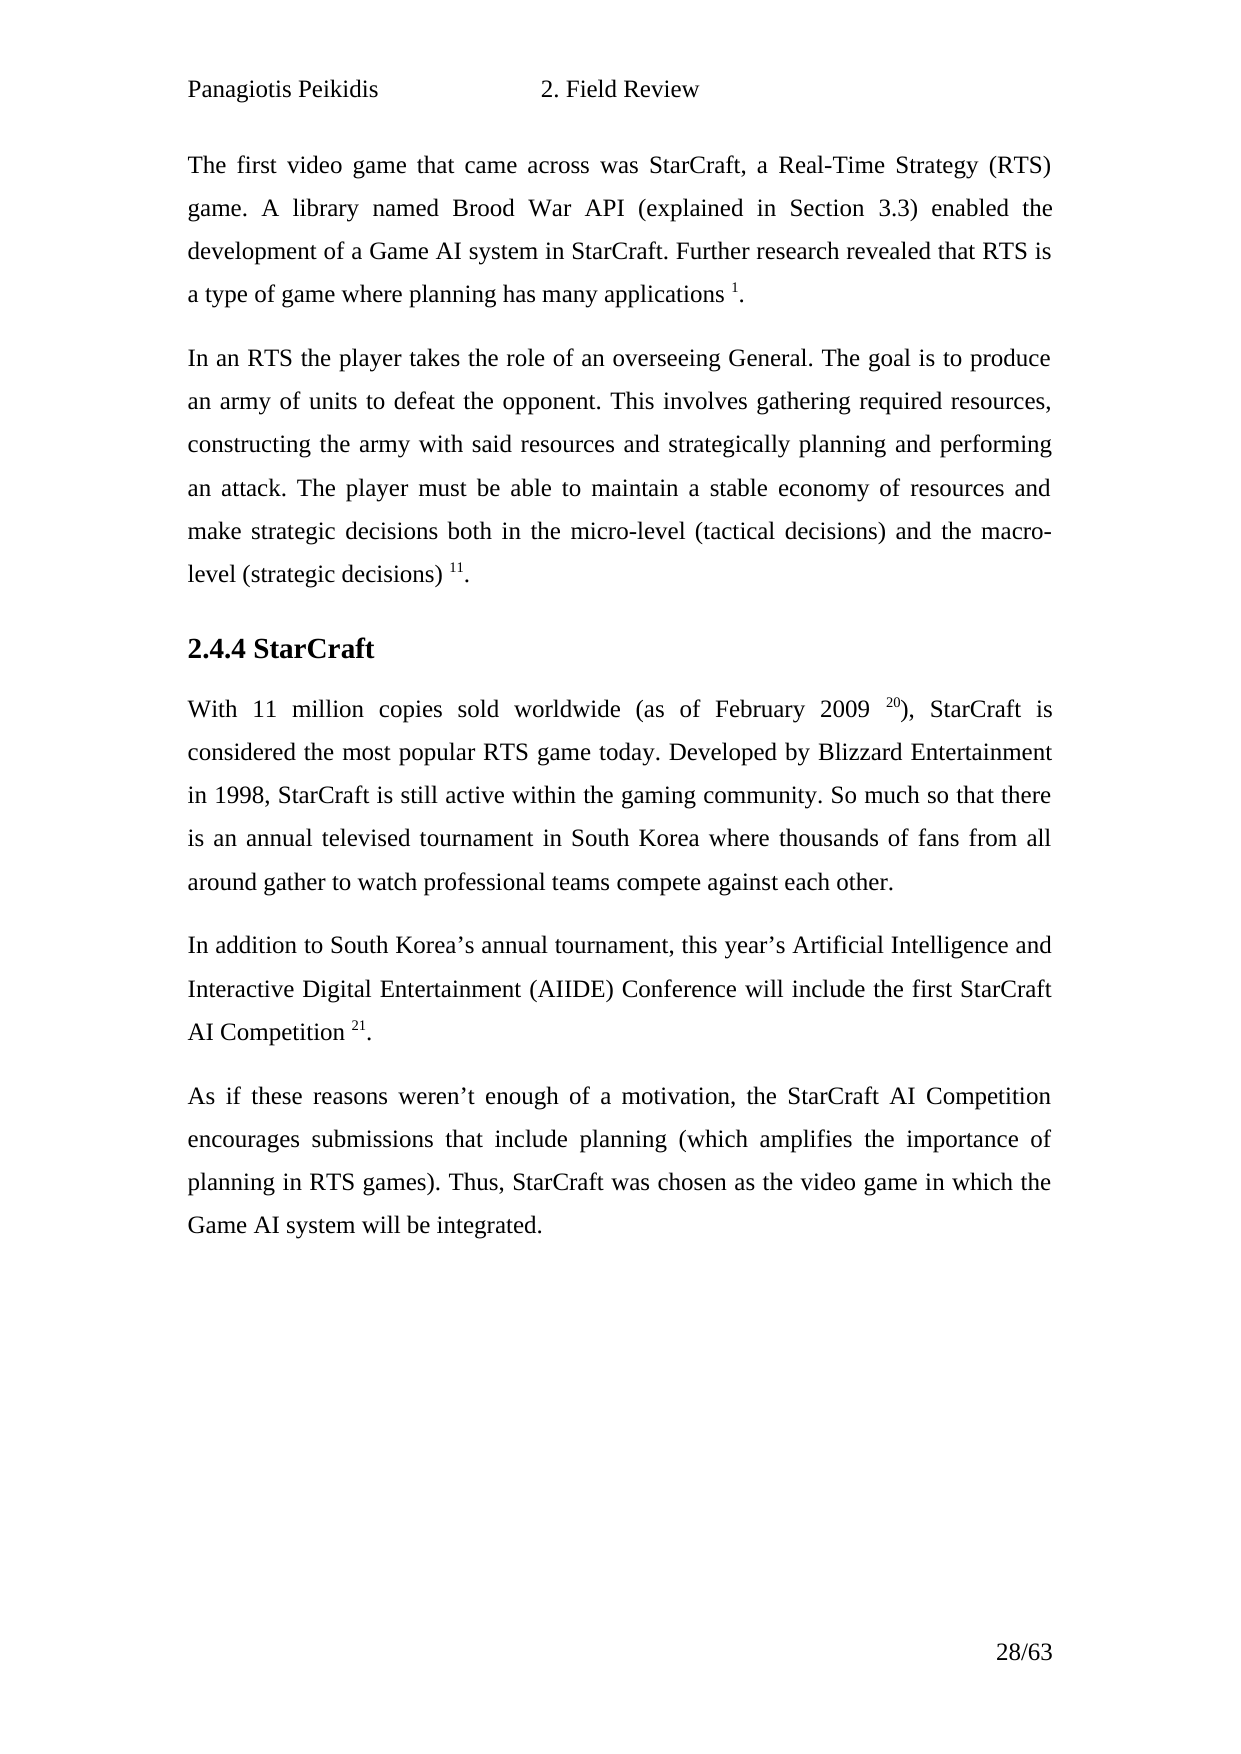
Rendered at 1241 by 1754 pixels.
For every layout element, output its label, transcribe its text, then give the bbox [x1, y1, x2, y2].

text As if these reasons weren’t enough of a motivation, the StarCraft AI Competition encourages submissions that include planning (which amplifies the importance of planning in RTS games). Thus, StarCraft was chosen as the video game in which the Game AI system will be integrated. [187, 1081, 1053, 1239]
text The first video game that came across was StarCraft, a Real-Time Strategy (RTS) game. A library named Brood War API (explained in Section 3.3) enabled the development of a Game AI system in StarCraft. Further research revealed that RTS is a type of game where planning has many applications . [187, 150, 1053, 308]
text With 11 million copies sold worldwide (as of February 2009 ), StarCraft is considered the most popular RTS game today. Developed by Blizzard Entertainment in 1998, StarCraft is still active within the gaming community. So much so that there is an annual televised tournament in South Korea where thousands of fans from all around gather to watch professional teams compete against each other. [187, 694, 1053, 895]
text In addition to South Korea’s annual tournament, this year’s Artificial Intelligence and Interactive Digital Entertainment (AIIDE) Conference will include the first StarCraft AI Competition . [187, 931, 1053, 1046]
text In an RTS the player takes the role of an overseeing General. The goal is to produce an army of units to defeat the opponent. This involves gathering required resources, constructing the army with said resources and strategically planning and performing an attack. The player must be able to maintain a stable economy of resources and make strategic decisions both in the micro-level (tactical decisions) and the macro-level (strategic decisions) . [187, 343, 1053, 588]
subtitle StarCraft [187, 631, 1053, 665]
